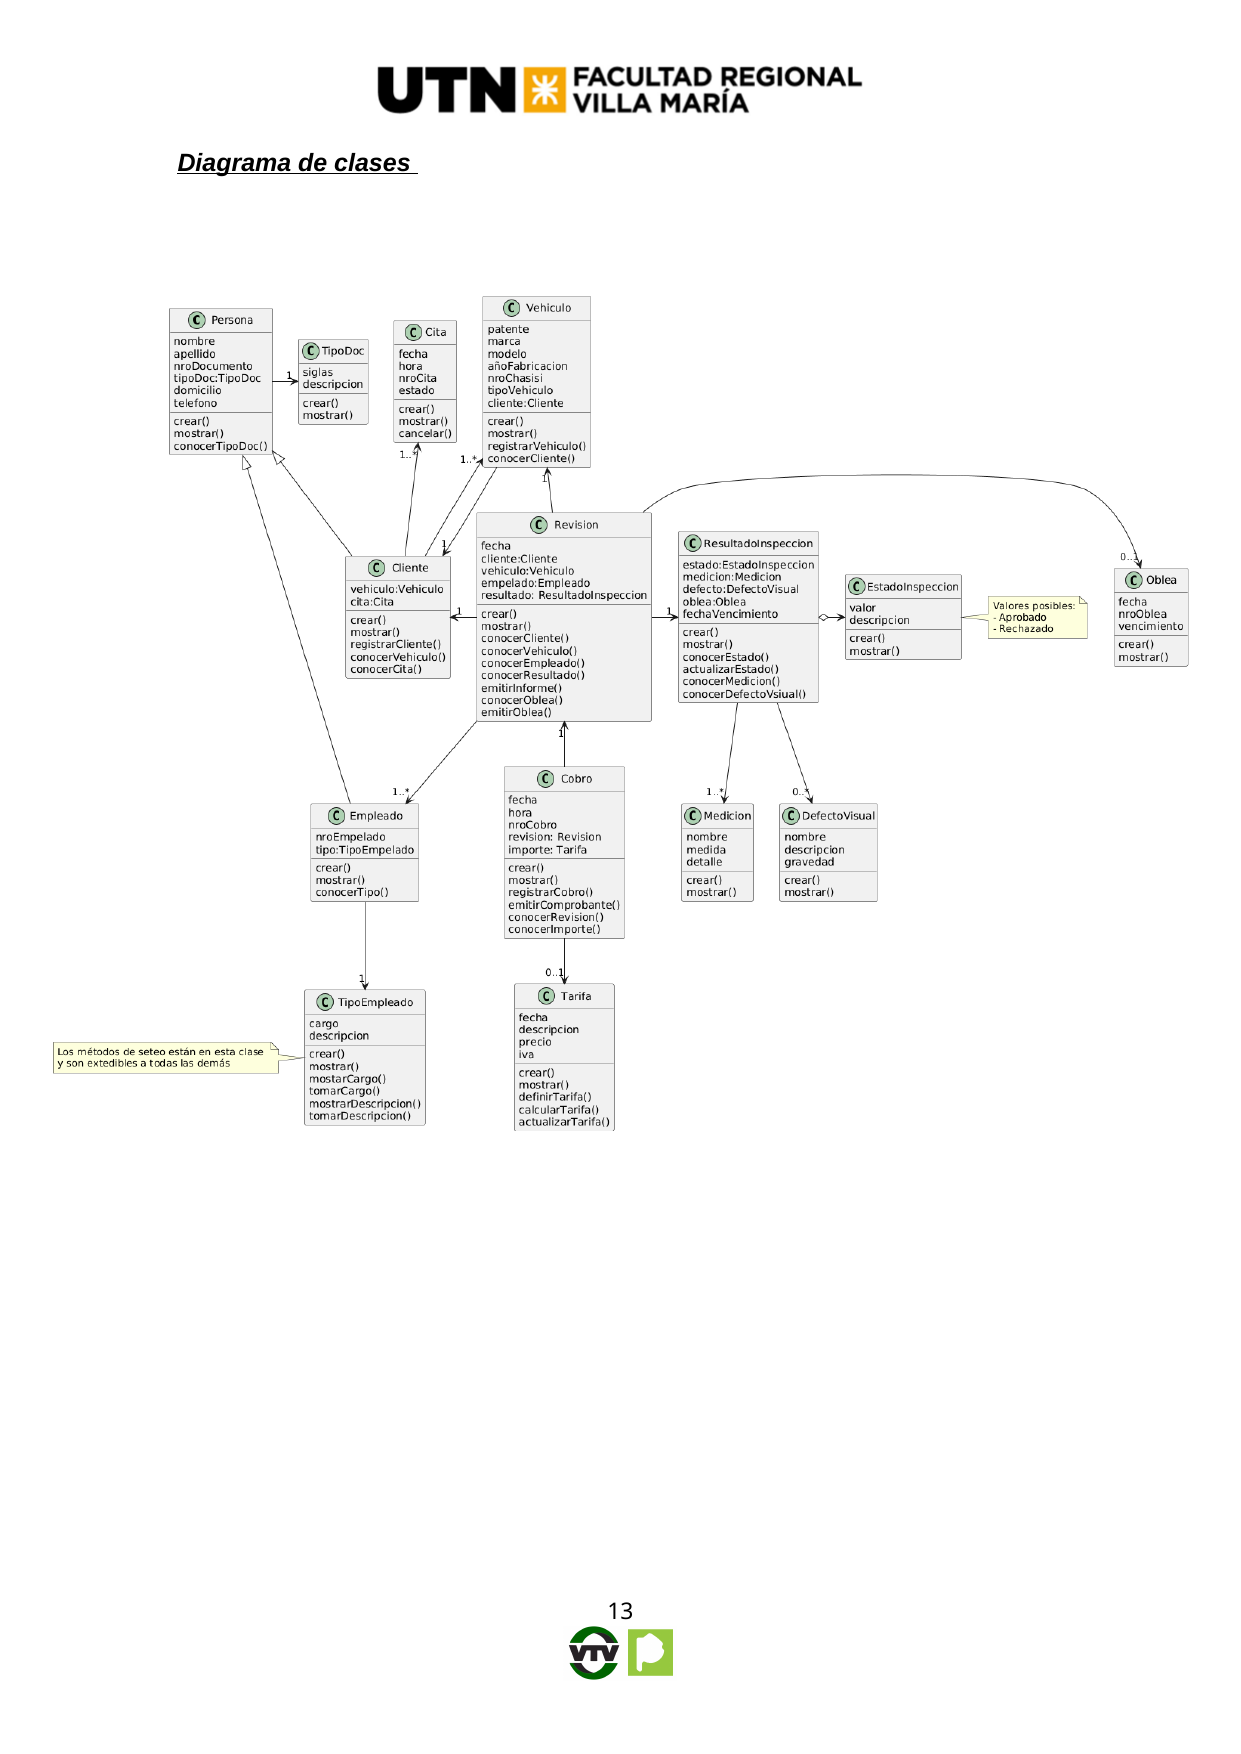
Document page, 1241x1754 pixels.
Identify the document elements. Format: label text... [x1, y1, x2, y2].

picture [340, 34, 897, 144]
subtitle Diagrama de clases [177, 148, 1063, 176]
picture [48, 290, 1188, 1132]
picture [563, 1626, 678, 1681]
